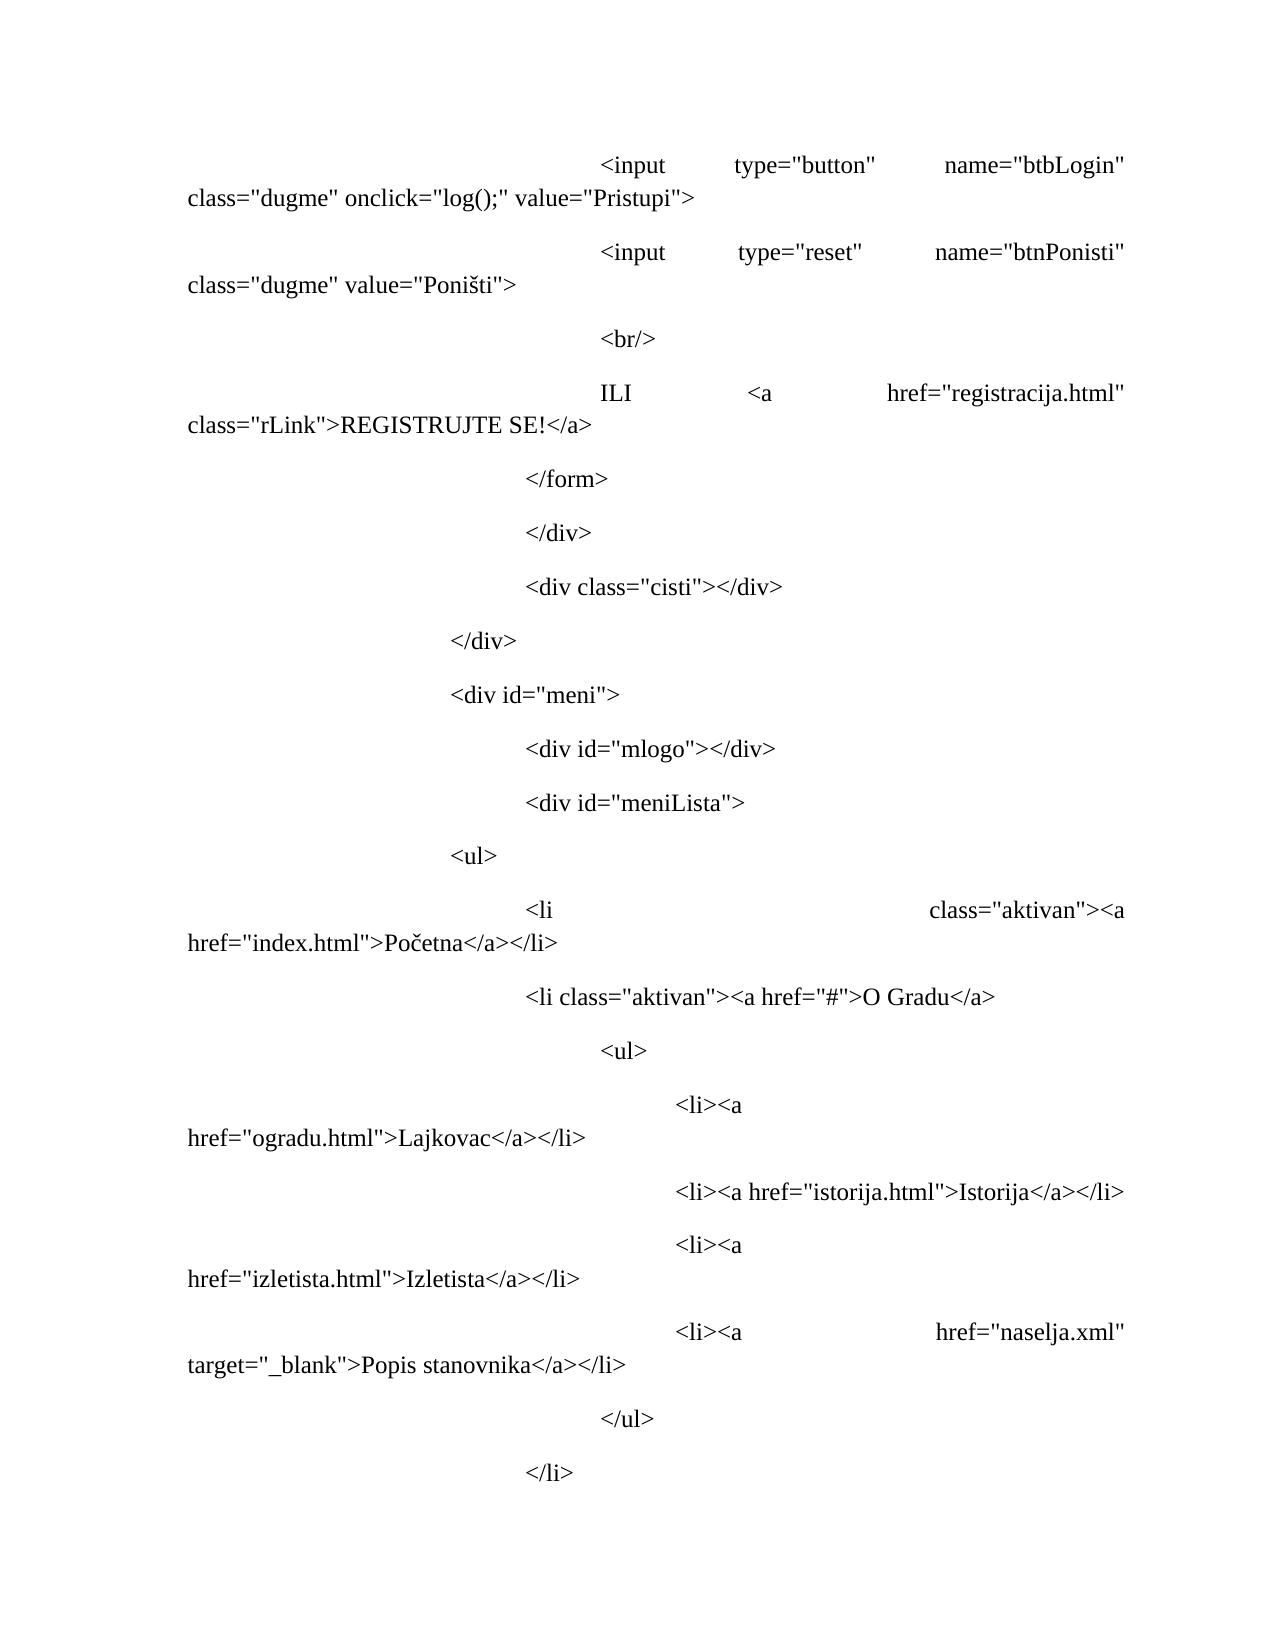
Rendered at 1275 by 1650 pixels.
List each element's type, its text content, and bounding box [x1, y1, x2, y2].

text </div> [187, 518, 1125, 547]
text <li><a href="istorija.html">Istorija</a></li> [187, 1177, 1125, 1206]
text </form> [187, 464, 1125, 493]
text </li> [187, 1458, 1125, 1487]
text <ul> [187, 841, 1125, 870]
text <li class="aktivan"><a href="index.html">Početna</a></li> [187, 895, 1125, 957]
text <input type="reset" name="btnPonisti" class="dugme" value="Poništi"> [187, 237, 1125, 299]
text <li><a href="ogradu.html">Lajkovac</a></li> [187, 1090, 1125, 1152]
text <div id="meniLista"> [187, 788, 1125, 816]
text <div id="mlogo"></div> [187, 734, 1125, 762]
text </div> [187, 626, 1125, 655]
text <li><a href="naselja.xml" target="_blank">Popis stanovnika</a></li> [187, 1317, 1125, 1379]
text <li class="aktivan"><a href="#">O Gradu</a> [187, 982, 1125, 1011]
text <input type="button" name="btbLogin" class="dugme" onclick="log();" value="Pristupi"> [187, 150, 1125, 212]
text </ul> [187, 1404, 1125, 1433]
text <br/> [187, 324, 1125, 352]
text <div id="meni"> [187, 680, 1125, 709]
text ILI <a href="registracija.html" class="rLink">REGISTRUJTE SE!</a> [187, 378, 1125, 439]
text <li><a href="izletista.html">Izletista</a></li> [187, 1231, 1125, 1292]
text <div class="cisti"></div> [187, 572, 1125, 601]
text <ul> [187, 1036, 1125, 1065]
